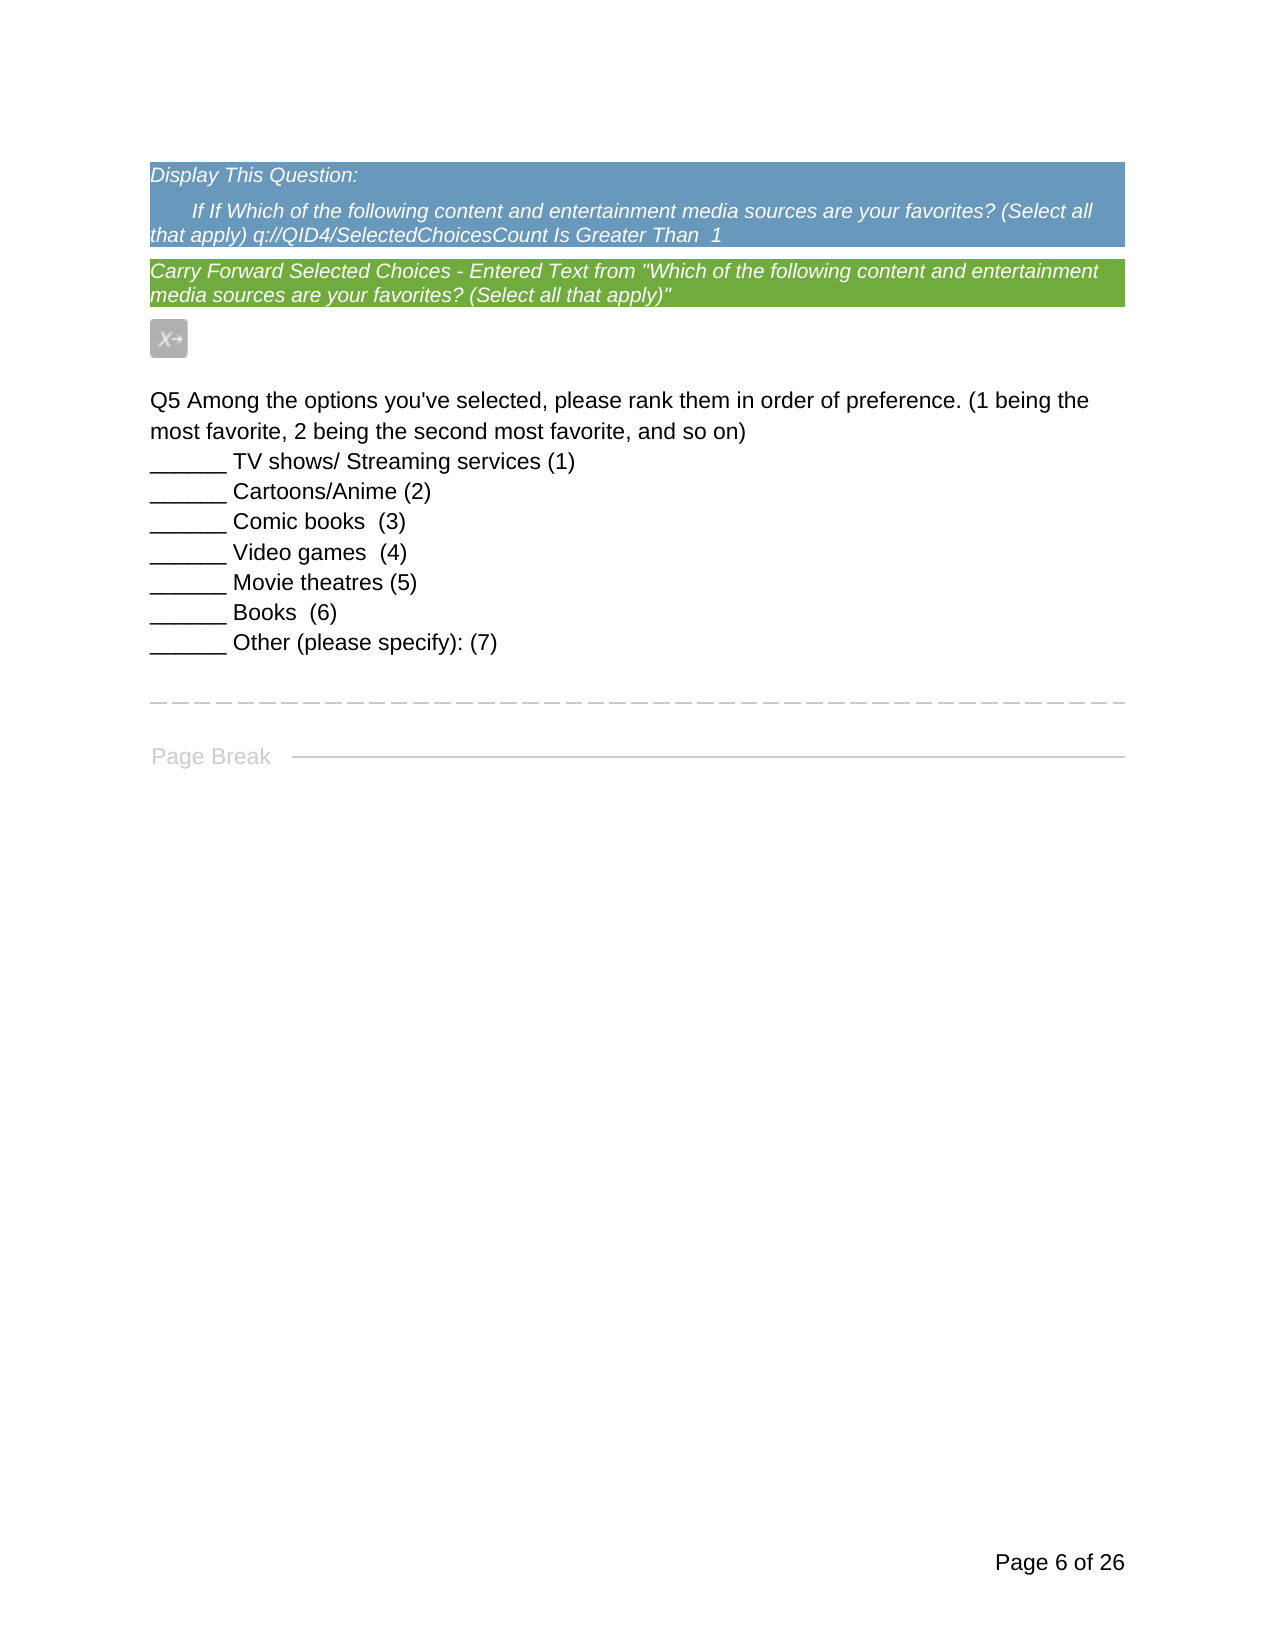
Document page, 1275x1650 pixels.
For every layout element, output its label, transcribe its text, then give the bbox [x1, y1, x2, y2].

picture [150, 319, 188, 358]
text If If Which of the following content and entertainment media sources are your favorites? (Select all that apply) q://QID4/SelectedChoicesCount Is Greater Than 1 [150, 199, 1125, 247]
table_header Page Break [150, 743, 291, 783]
text Display This Question: [150, 162, 1125, 186]
list ______ Video games (4) [150, 538, 1125, 565]
text Q5 Among the options you've selected, please rank them in order of preference. (1 being the most favorite, 2 being the second most favorite, and so on) [150, 387, 1125, 444]
list ______ Other (please specify): (7) [150, 629, 1125, 656]
table_header [291, 743, 1126, 783]
list ______ TV shows/ Streaming services (1) [150, 448, 1125, 474]
text Carry Forward Selected Choices - Entered Text from "Which of the following content and entertainment media sources are your favorites? (Select all that apply)" [150, 259, 1125, 307]
list ______ Movie theatres (5) [150, 569, 1125, 595]
list ______ Books (6) [150, 599, 1125, 625]
list ______ Comic books (3) [150, 508, 1125, 535]
list ______ Cartoons/Anime (2) [150, 478, 1125, 504]
